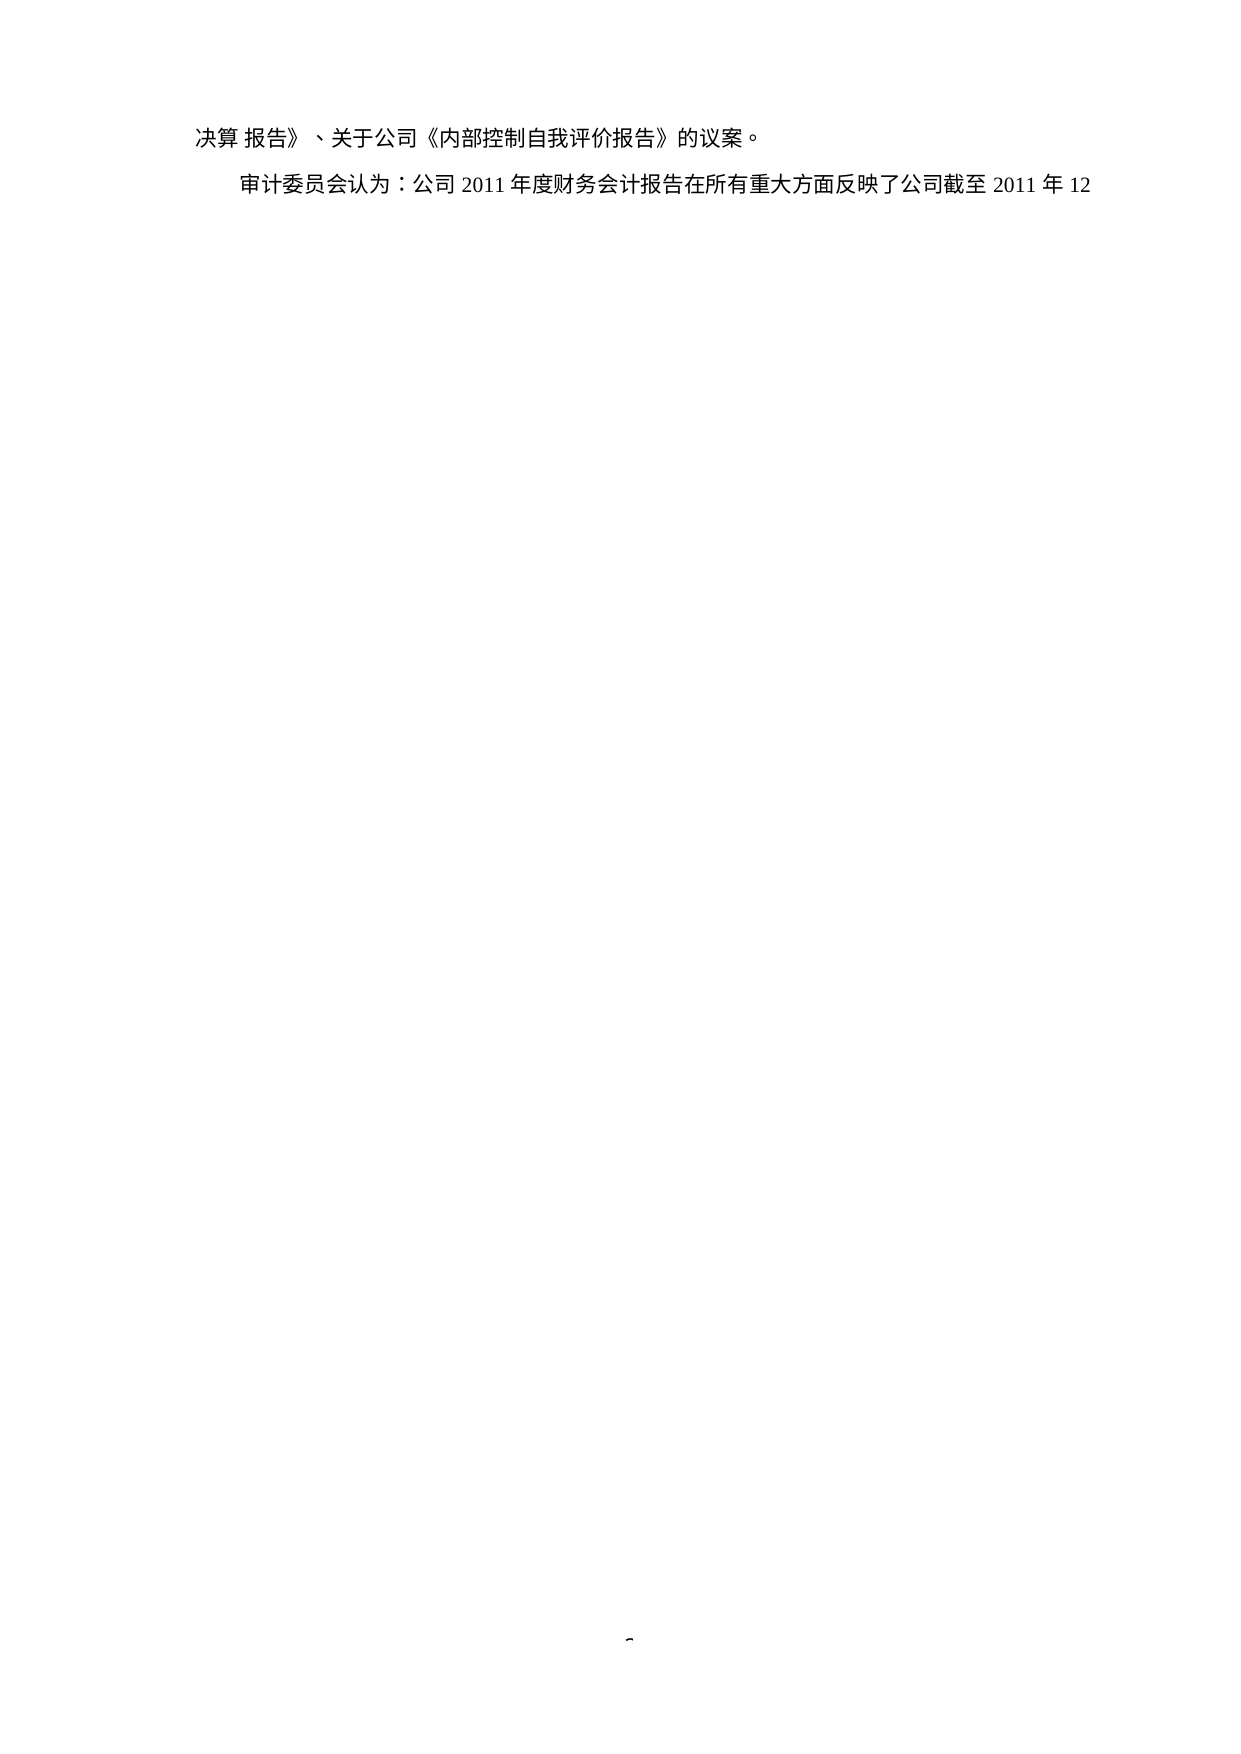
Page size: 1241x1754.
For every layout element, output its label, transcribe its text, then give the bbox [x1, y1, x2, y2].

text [195, 123, 1096, 153]
text 审计委员会认为：公司 2011 年度财务会计报告在所有重大方面反映了公司截至 2011 年 12 [239, 169, 1107, 198]
